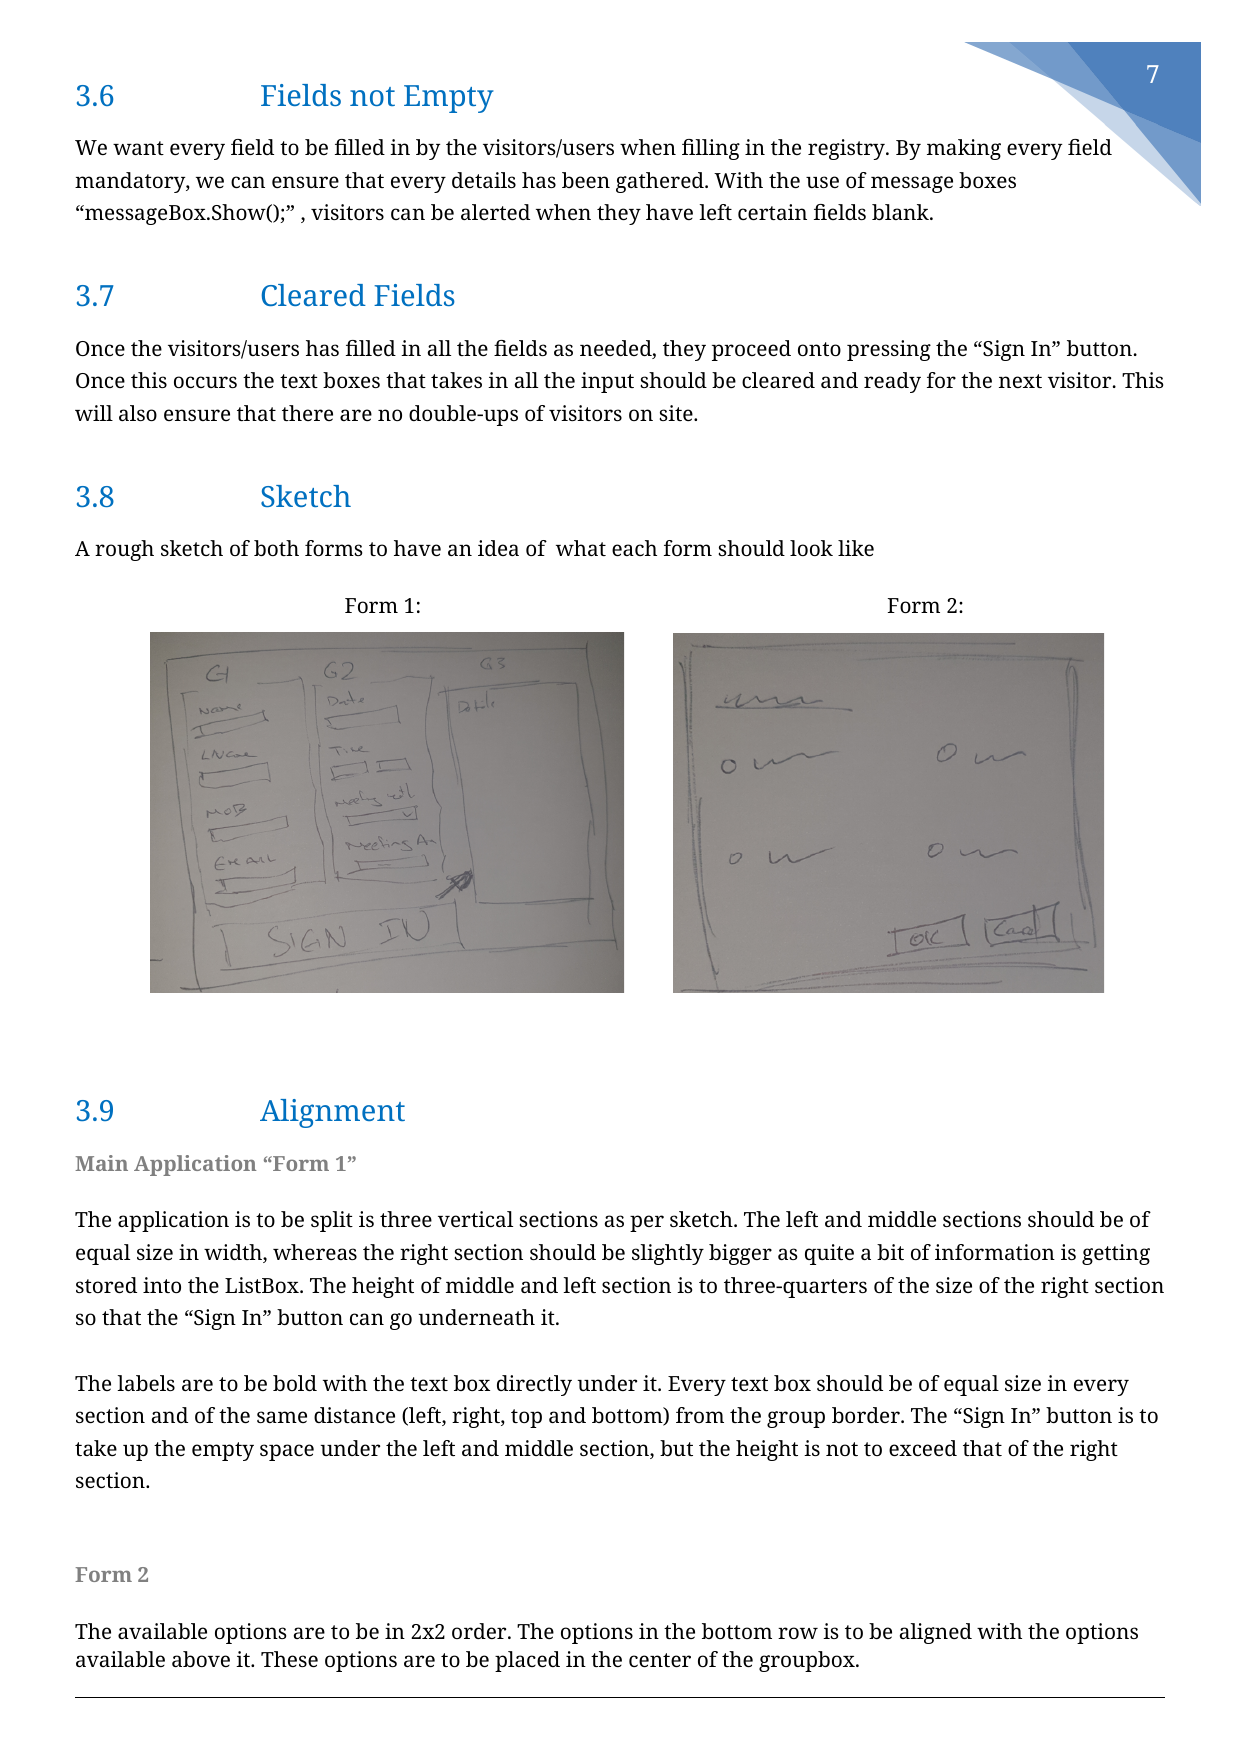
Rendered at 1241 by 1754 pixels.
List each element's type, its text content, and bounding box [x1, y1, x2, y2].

text The application is to be split is three vertical sections as per sketch. The left and middle sections should be of equal size in width, whereas the right section should be slightly bigger as quite a bit of information is getting stored into the ListBox. The height of middle and left section is to three-quarters of the size of the right section so that the “Sign In” button can go underneath it. [75, 1206, 1165, 1332]
subtitle Sketch [75, 476, 1165, 516]
subtitle Alignment [75, 1091, 1165, 1130]
text The available options are to be in 2x2 order. The options in the bottom row is to be aligned with the options available above it. These options are to be placed in the center of the groupbox. [75, 1617, 1165, 1674]
text The labels are to be bold with the text box directly under it. Every text box should be of equal size in every section and of the same distance (left, right, top and bottom) from the group border. The “Sign In” button is to take up the empty space under the left and middle section, but the height is not to exceed that of the right section. [75, 1369, 1165, 1495]
picture [673, 633, 1105, 993]
text We want every field to be filled in by the visitors/users when filling in the registry. By making every field mandatory, we can ensure that every details has been gathered. With the use of message boxes “messageBox.Show();” , visitors can be alerted when they have left certain fields blank. [75, 133, 1165, 227]
text Form 2 [75, 1560, 1165, 1588]
picture [150, 632, 625, 993]
text Main Application “Form 1” [75, 1149, 1165, 1177]
text Form 1: Form 2: [252, 591, 1165, 620]
picture [963, 42, 1201, 206]
subtitle Fields not Empty [75, 75, 1165, 115]
text Once the visitors/users has filled in all the fields as needed, they proceed onto pressing the “Sign In” button. Once this occurs the text boxes that takes in all the input should be cleared and ready for the next visitor. This will also ensure that there are no double-ups of visitors on site. [75, 334, 1165, 427]
subtitle Cleared Fields [75, 276, 1165, 315]
text A rough sketch of both forms to have an idea of what each form should look like [75, 534, 1165, 563]
